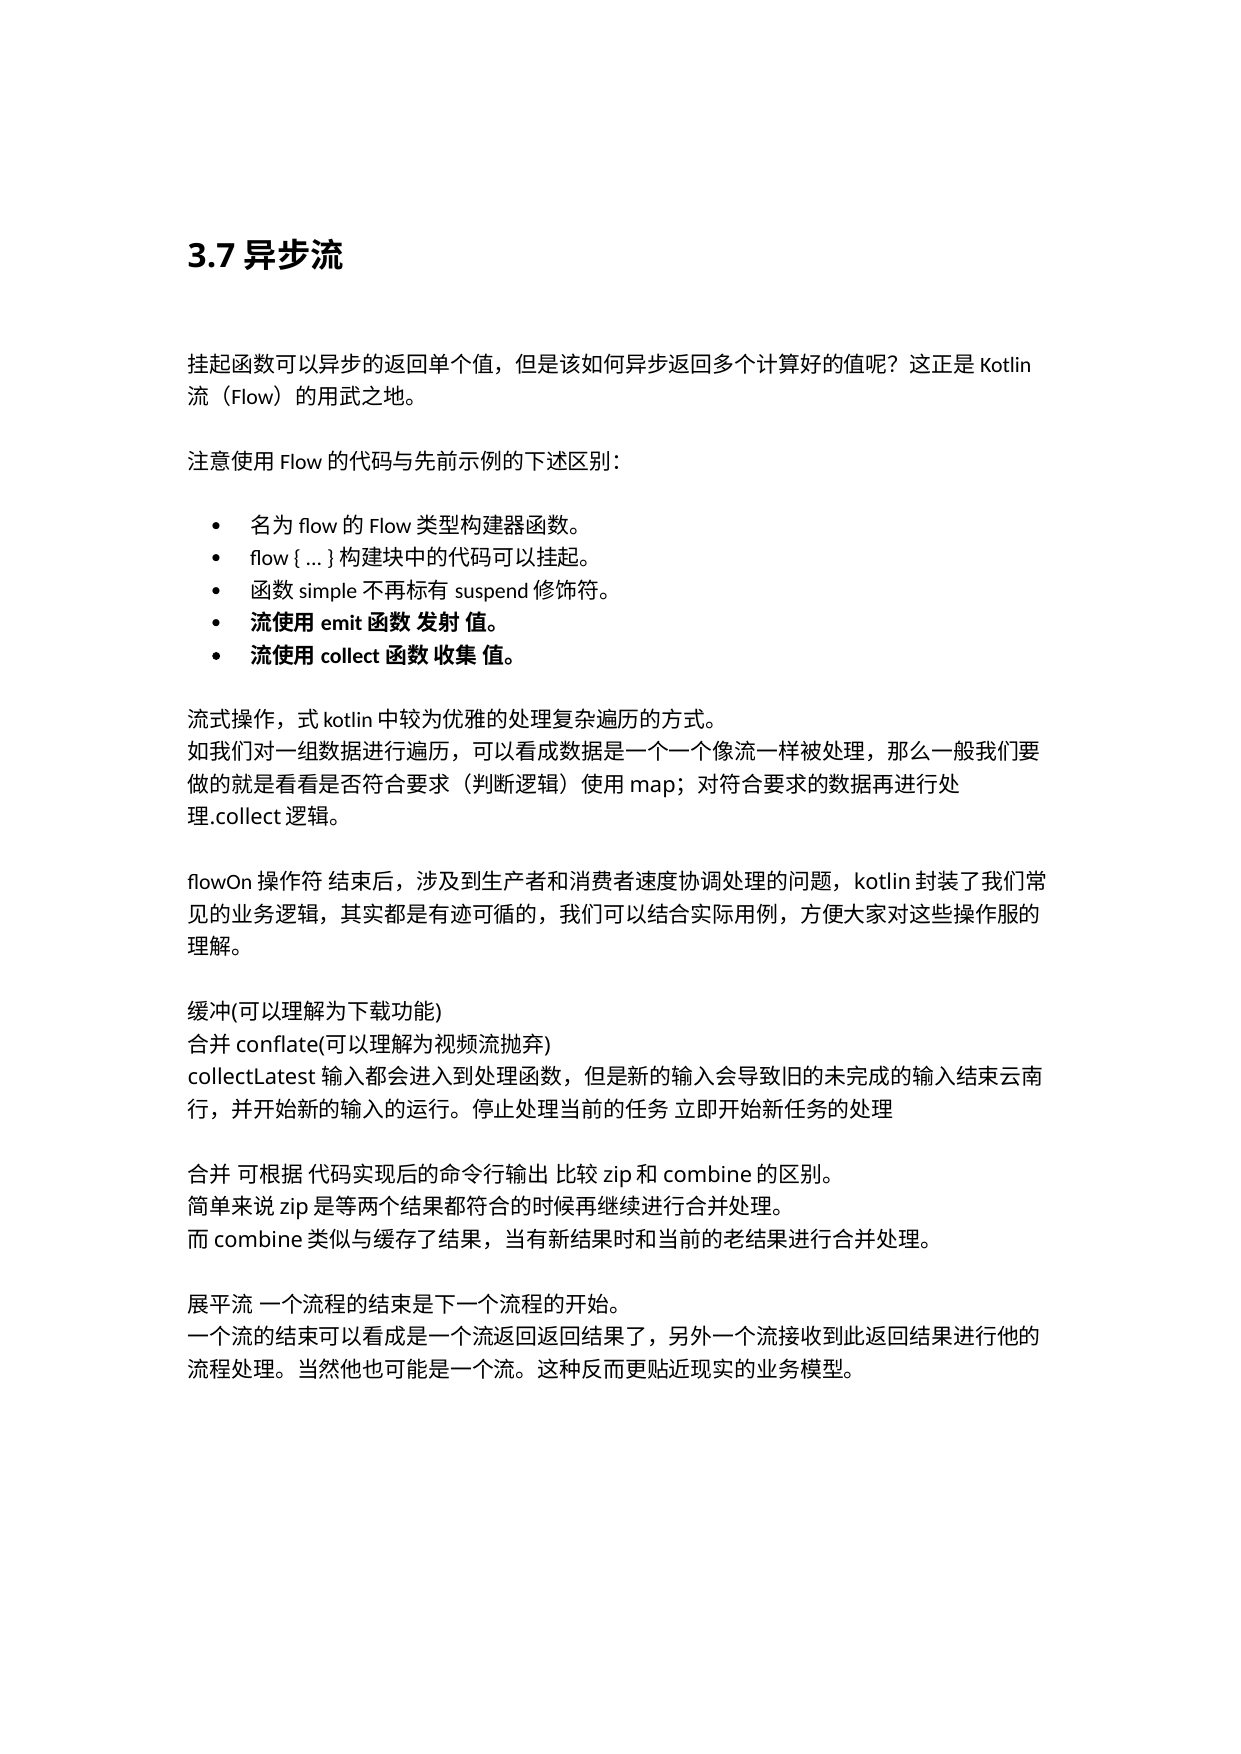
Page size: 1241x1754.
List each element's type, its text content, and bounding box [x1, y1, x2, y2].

text 合并conflate(可以理解为视频流抛弃) [187, 1027, 1053, 1060]
text 流式操作，式kotlin中较为优雅的处理复杂遍历的方式。 [187, 702, 1053, 735]
text 注意使用 Flow 的代码与先前示例的下述区别： [187, 444, 1053, 476]
text 合并 可根据 代码实现后的命令行输出 比较zip和combine的区别。 [187, 1157, 1053, 1190]
text 缓冲(可以理解为下载功能) [187, 995, 1053, 1027]
text 挂起函数可以异步的返回单个值，但是该如何异步返回多个计算好的值呢？这正是 Kotlin 流（Flow）的用武之地。 [187, 346, 1053, 411]
list 流使用 emit 函数 发射 值。 [212, 605, 1053, 637]
list flow { ... } 构建块中的代码可以挂起。 [212, 540, 1053, 572]
text 如我们对一组数据进行遍历，可以看成数据是一个一个像流一样被处理，那么一般我们要做的就是看看是否符合要求（判断逻辑）使用map；对符合要求的数据再进行处理.collect逻辑。 [187, 735, 1053, 832]
text 一个流的结束可以看成是一个流返回返回结果了，另外一个流接收到此返回结果进行他的流程处理。当然他也可能是一个流。这种反而更贴近现实的业务模型。 [187, 1320, 1053, 1385]
list 函数 simple 不再标有 suspend 修饰符。 [212, 572, 1053, 605]
text flowOn 操作符 结束后，涉及到生产者和消费者速度协调处理的问题，kotlin封装了我们常见的业务逻辑，其实都是有迹可循的，我们可以结合实际用例，方便大家对这些操作服的理解。 [187, 865, 1053, 962]
text 简单来说zip是等两个结果都符合的时候再继续进行合并处理。 [187, 1190, 1053, 1222]
text collectLatest 输入都会进入到处理函数，但是新的输入会导致旧的未完成的输入结束云南行，并开始新的输入的运行。停止处理当前的任务 立即开始新任务的处理 [187, 1060, 1053, 1125]
list 流使用 collect 函数 收集 值。 [212, 637, 1053, 670]
text 展平流 一个流程的结束是下一个流程的开始。 [187, 1287, 1053, 1320]
text 而combine类似与缓存了结果，当有新结果时和当前的老结果进行合并处理。 [187, 1222, 1053, 1255]
list 名为 flow 的 Flow 类型构建器函数。 [212, 507, 1053, 540]
subtitle 3.7 异步流 [187, 222, 1053, 287]
